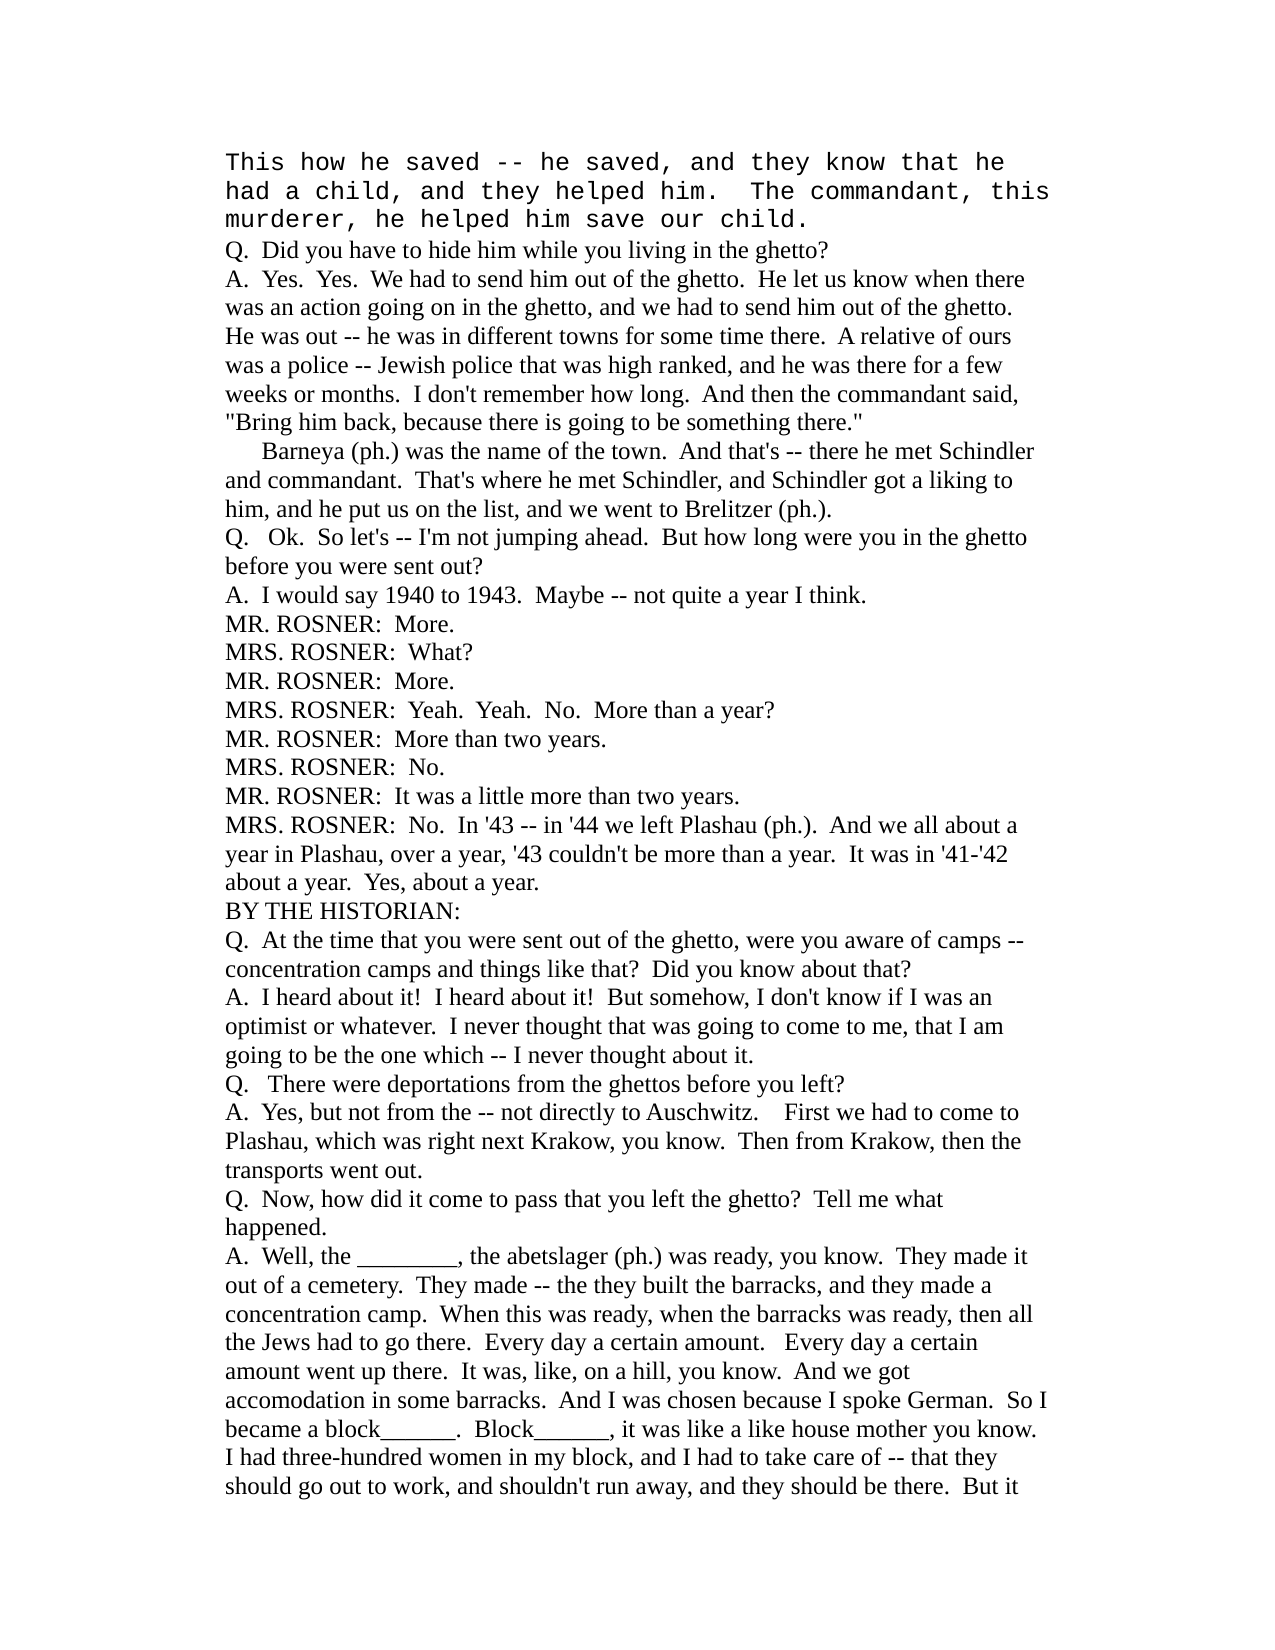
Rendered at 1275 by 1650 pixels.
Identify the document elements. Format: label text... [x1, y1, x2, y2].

text A. Yes. Yes. We had to send him out of the ghetto. He let us know when there was an action going on in the ghetto, and we had to send him out of the ghetto. He was out -- he was in different towns for some time there. A relative of ours was a police -- Jewish police that was high ranked, and he was there for a few weeks or months. I don't remember how long. And then the commandant said, "Bring him back, because there is going to be something there." [225, 292, 1050, 464]
text MRS. ROSNER: What? [225, 666, 1050, 694]
text MR. ROSNER: It was a little more than two years. [225, 809, 1050, 838]
text MR. ROSNER: More than two years. [225, 752, 1050, 781]
text Q. Ok. So let's -- I'm not jumping ahead. But how long were you in the ghetto before you were sent out? [225, 551, 1050, 608]
text Q. Now, how did it come to pass that you left the ghetto? Tell me what happened. [225, 1212, 1050, 1269]
text MRS. ROSNER: Yeah. Yeah. No. More than a year? [225, 723, 1050, 752]
text A. I would say 1940 to 1943. Maybe -- not quite a year I think. [225, 608, 1050, 637]
text Barneya (ph.) was the name of the town. And that's -- there he met Schindler and commandant. That's where he met Schindler, and Schindler got a liking to him, and he put us on the list, and we went to Brelitzer (ph.). [225, 464, 1050, 551]
text Q. At the time that you were sent out of the ghetto, were you aware of camps -- concentration camps and things like that? Did you know about that? [225, 953, 1050, 1011]
text Q. Did you have to hide him while you living in the ghetto? [225, 263, 1050, 292]
text A. Yes, but not from the -- not directly to Auschwitz. First we had to come to Plashau, which was right next Krakow, you know. Then from Krakow, then the transports went out. [225, 1126, 1050, 1212]
text Q. There were deportations from the ghettos before you left? [225, 1097, 1050, 1126]
text A. I heard about it! I heard about it! But somehow, I don't know if I was an optimist or whatever. I never thought that was going to come to me, that I am going to be the one which -- I never thought about it. [225, 1011, 1050, 1097]
text MR. ROSNER: More. [225, 694, 1050, 723]
text MRS. ROSNER: No. [225, 781, 1050, 809]
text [225, 1269, 1050, 1499]
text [225, 150, 1050, 263]
text MRS. ROSNER: No. In '43 -- in '44 we left Plashau (ph.). And we all about a year in Plashau, over a year, '43 couldn't be more than a year. It was in '41-'42 about a year. Yes, about a year. [225, 838, 1050, 924]
text MR. ROSNER: More. [225, 637, 1050, 666]
text BY THE HISTORIAN: [225, 924, 1050, 953]
